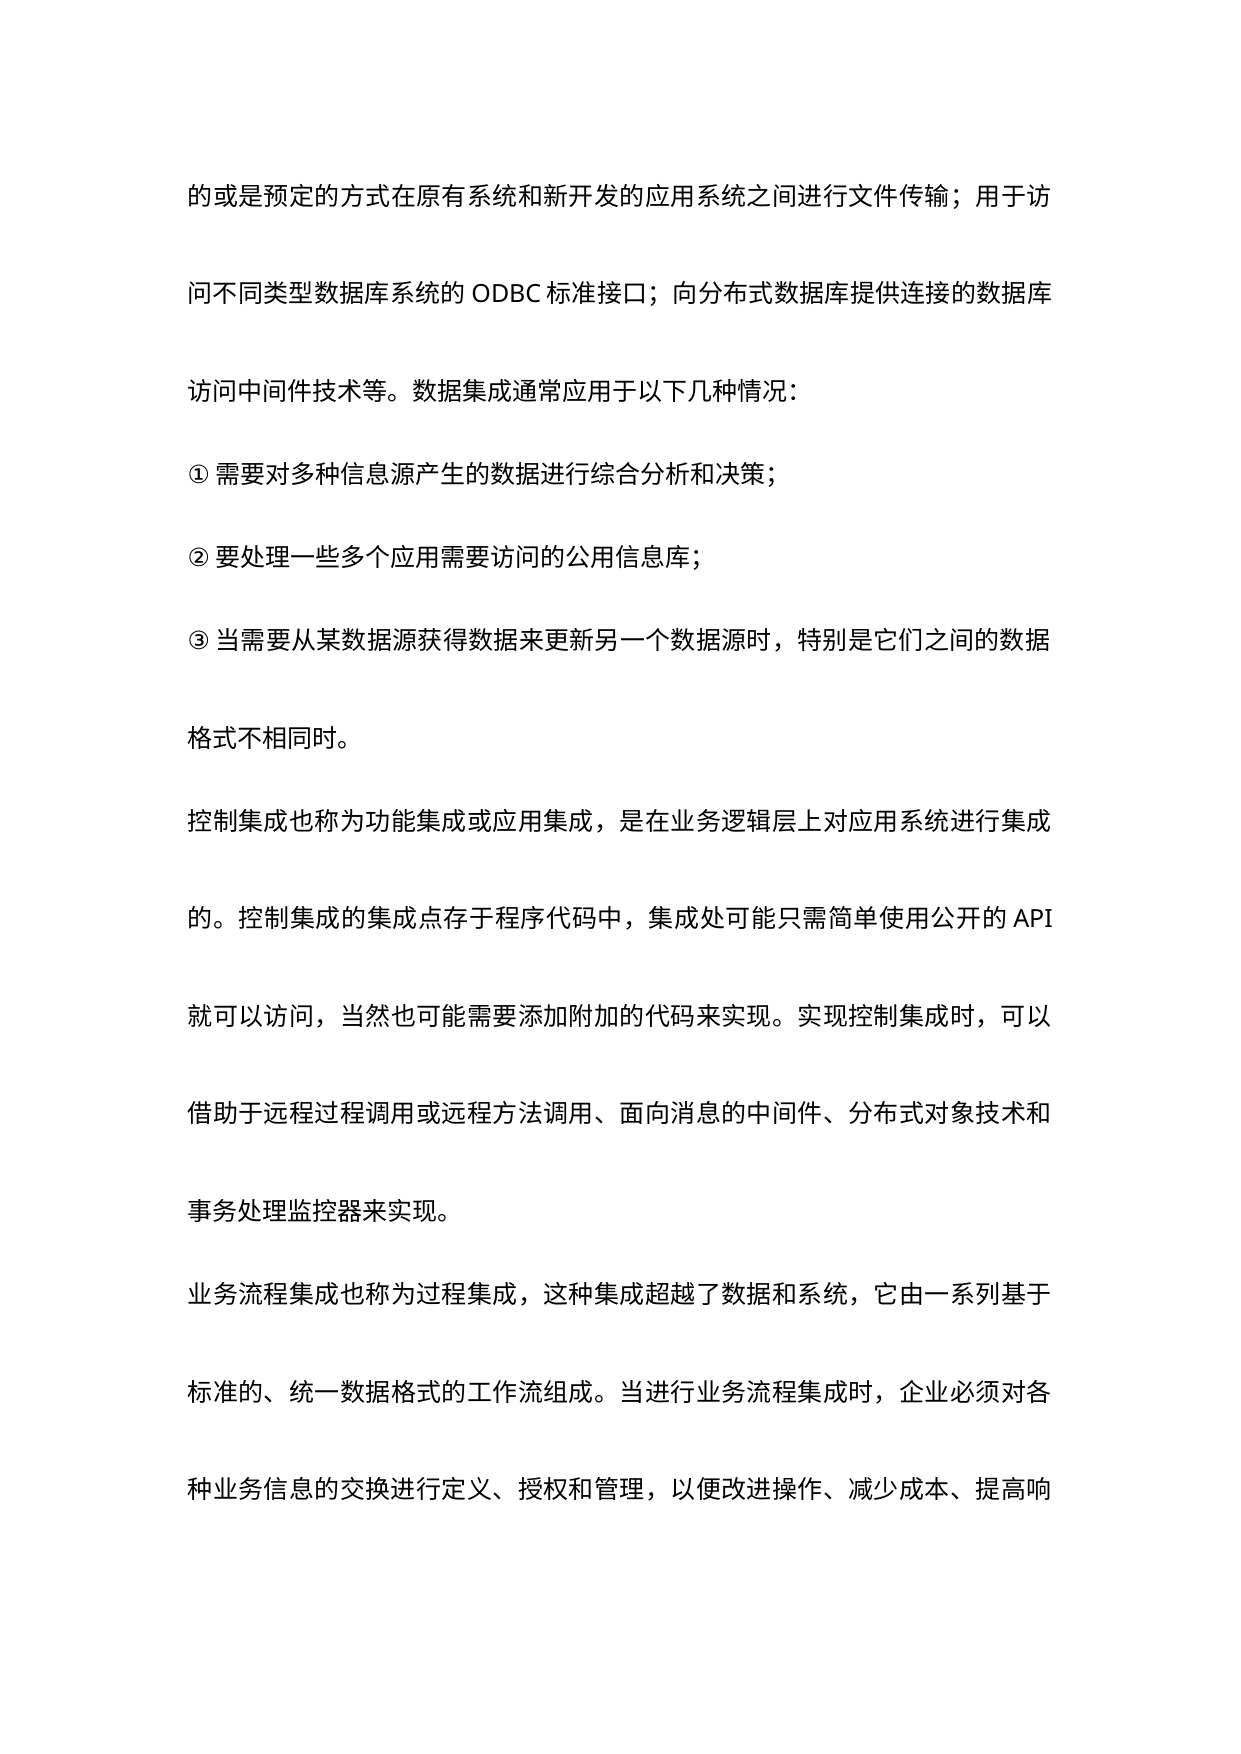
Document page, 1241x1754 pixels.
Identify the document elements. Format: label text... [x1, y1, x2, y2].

text ③当需要从某数据源获得数据来更新另一个数据源时，特别是它们之间的数据格式不相同时。 [187, 606, 1053, 769]
text ②要处理一些多个应用需要访问的公用信息库； [187, 523, 1053, 588]
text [187, 1260, 1053, 1520]
text 控制集成也称为功能集成或应用集成，是在业务逻辑层上对应用系统进行集成的。控制集成的集成点存于程序代码中，集成处可能只需简单使用公开的API就可以访问，当然也可能需要添加附加的代码来实现。实现控制集成时，可以借助于远程过程调用或远程方法调用、面向消息的中间件、分布式对象技术和事务处理监控器来实现。 [187, 787, 1053, 1242]
text ①需要对多种信息源产生的数据进行综合分析和决策； [187, 440, 1053, 505]
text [187, 162, 1053, 422]
